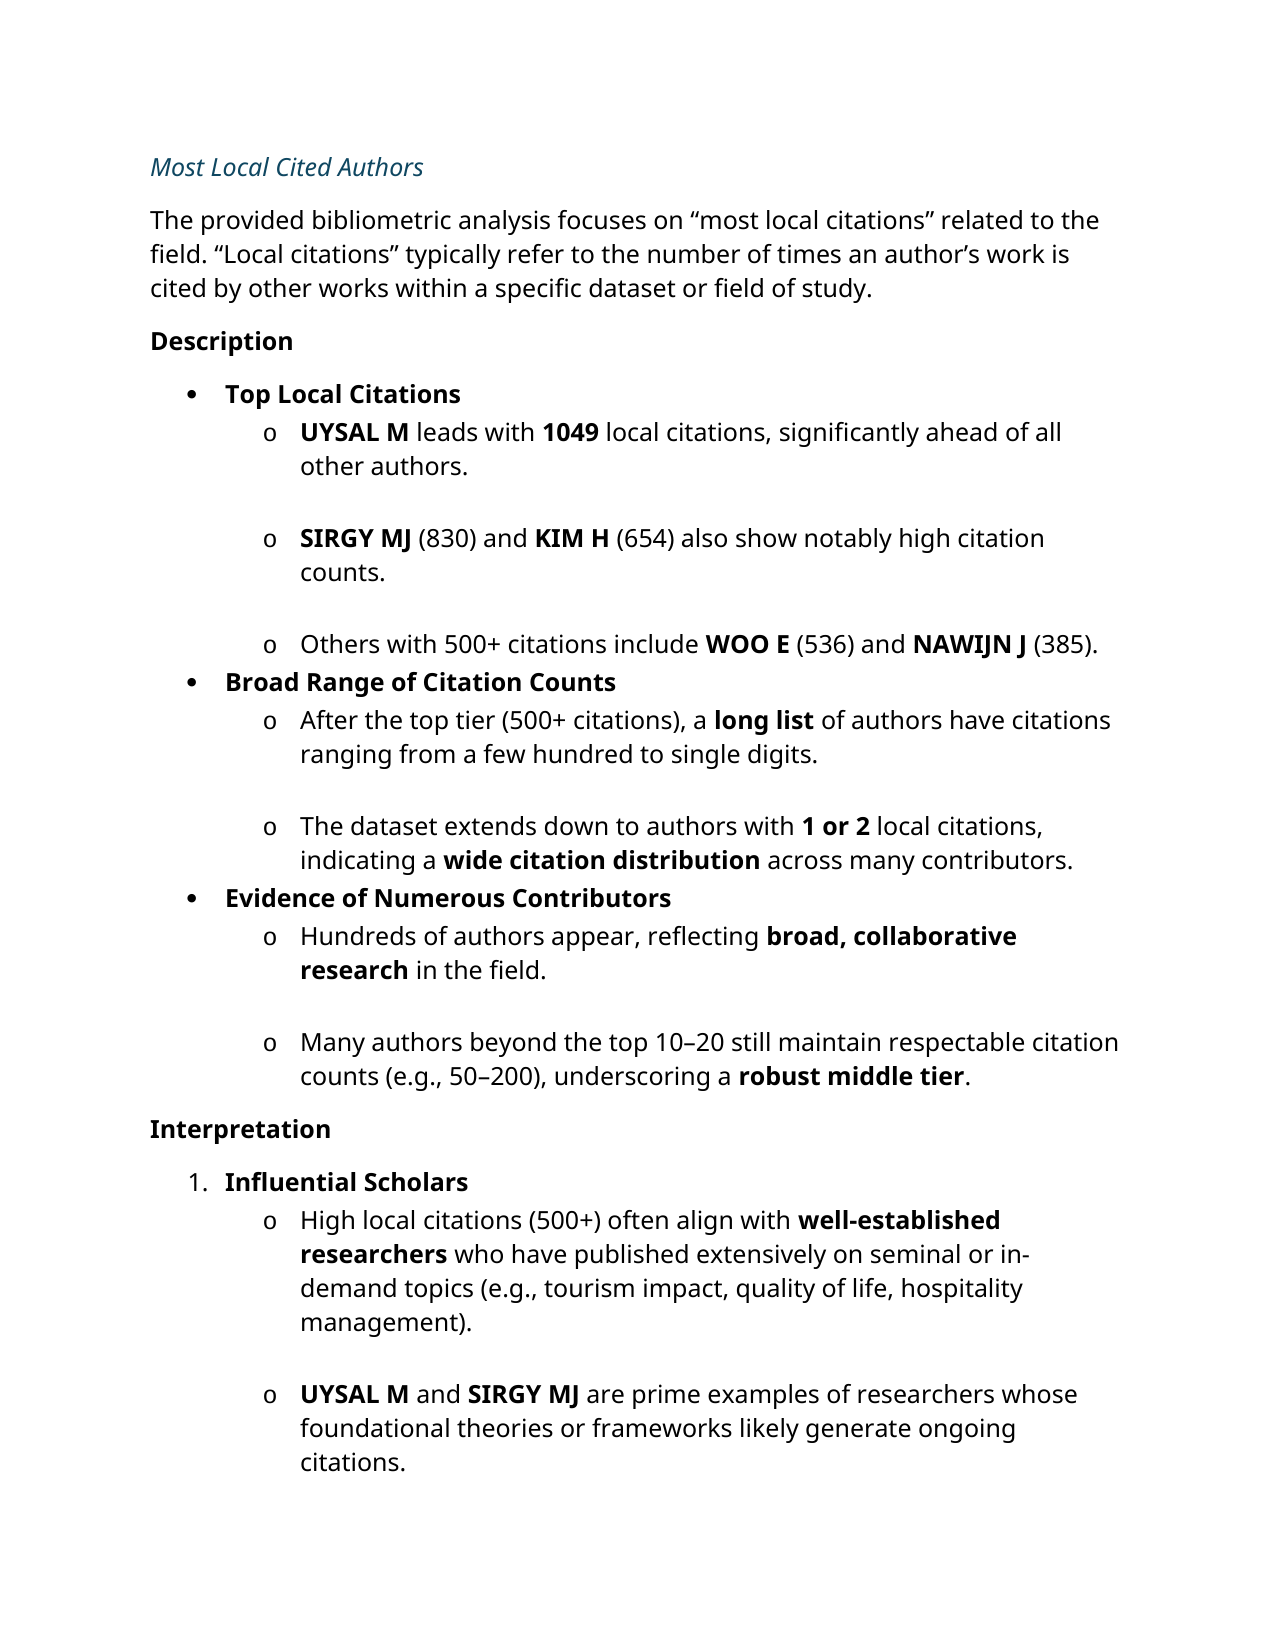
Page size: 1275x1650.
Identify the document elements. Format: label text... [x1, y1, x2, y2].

list Others with 500+ citations include WOO E (536) and NAWIJN J (385). [262, 627, 1125, 661]
list Many authors beyond the top 10–20 still maintain respectable citation counts (e.g., 50–200), underscoring a robust middle tier. [262, 1025, 1125, 1093]
list Evidence of Numerous Contributors [187, 881, 1125, 915]
list Top Local Citations [187, 377, 1125, 411]
subtitle Most Local Cited Authors [150, 150, 1125, 184]
list UYSAL M leads with 1049 local citations, significantly ahead of all other authors. [262, 414, 1125, 517]
list Influential Scholars [187, 1164, 1125, 1199]
text The provided bibliometric analysis focuses on “most local citations” related to the field. “Local citations” typically refer to the number of times an author’s work is cited by other works within a specific dataset or field of study. [150, 203, 1125, 305]
text Interpretation [150, 1112, 1125, 1146]
text Description [150, 324, 1125, 358]
list SIRGY MJ (830) and KIM H (654) also show notably high citation counts. [262, 521, 1125, 623]
list High local citations (500+) often align with well-established researchers who have published extensively on seminal or in-demand topics (e.g., tourism impact, quality of life, hospitality management). [262, 1202, 1125, 1373]
list After the top tier (500+ citations), a long list of authors have citations ranging from a few hundred to single digits. [262, 702, 1125, 805]
list Hundreds of authors appear, reflecting broad, collaborative research in the field. [262, 918, 1125, 1021]
list The dataset extends down to authors with 1 or 2 local citations, indicating a wide citation distribution across many contributors. [262, 809, 1125, 877]
list Broad Range of Citation Counts [187, 665, 1125, 699]
list UYSAL M and SIRGY MJ are prime examples of researchers whose foundational theories or frameworks likely generate ongoing citations. [262, 1377, 1125, 1479]
